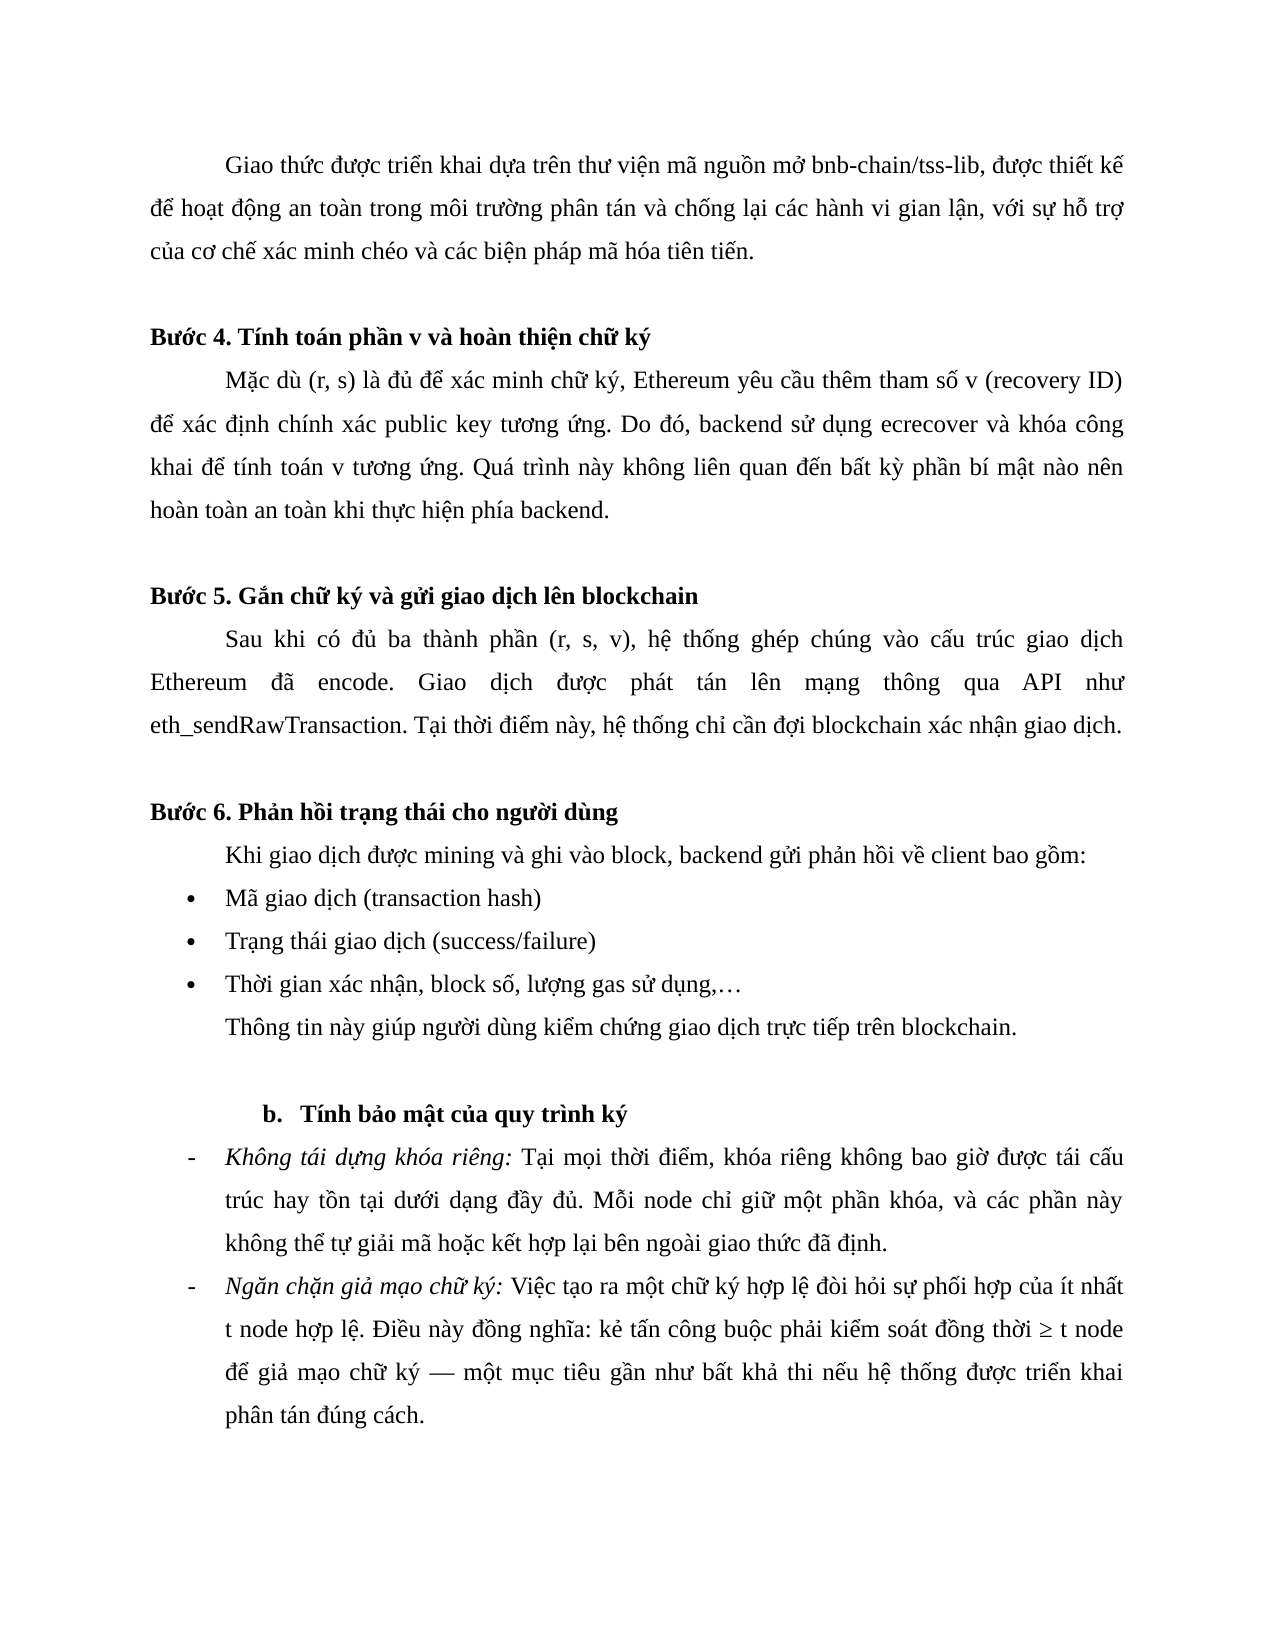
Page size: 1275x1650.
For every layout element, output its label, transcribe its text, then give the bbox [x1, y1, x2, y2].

text Bước 6. Phản hồi trạng thái cho người dùng [150, 797, 1125, 826]
text Giao thức được triển khai dựa trên thư viện mã nguồn mở bnb-chain/tss-lib, được thiết kế để hoạt động an toàn trong môi trường phân tán và chống lại các hành vi gian lận, với sự hỗ trợ của cơ chế xác minh chéo và các biện pháp mã hóa tiên tiến. [150, 150, 1125, 265]
text Mặc dù (r, s) là đủ để xác minh chữ ký, Ethereum yêu cầu thêm tham số v (recovery ID) để xác định chính xác public key tương ứng. Do đó, backend sử dụng ecrecover và khóa công khai để tính toán v tương ứng. Quá trình này không liên quan đến bất kỳ phần bí mật nào nên hoàn toàn an toàn khi thực hiện phía backend. [150, 366, 1125, 524]
list Ngăn chặn giả mạo chữ ký: Việc tạo ra một chữ ký hợp lệ đòi hỏi sự phối hợp của ít nhất t node hợp lệ. Điều này đồng nghĩa: kẻ tấn công buộc phải kiểm soát đồng thời ≥ t node để giả mạo chữ ký — một mục tiêu gần như bất khả thi nếu hệ thống được triển khai phân tán đúng cách. [187, 1271, 1125, 1429]
list Thời gian xác nhận, block số, lượng gas sử dụng,… [187, 969, 1125, 998]
text Bước 5. Gắn chữ ký và gửi giao dịch lên blockchain [150, 581, 1125, 610]
list Tính bảo mật của quy trình ký [262, 1099, 1125, 1127]
text Sau khi có đủ ba thành phần (r, s, v), hệ thống ghép chúng vào cấu trúc giao dịch Ethereum đã encode. Giao dịch được phát tán lên mạng thông qua API như eth_sendRawTransaction. Tại thời điểm này, hệ thống chỉ cần đợi blockchain xác nhận giao dịch. [150, 624, 1125, 739]
text Thông tin này giúp người dùng kiểm chứng giao dịch trực tiếp trên blockchain. [150, 1012, 1125, 1041]
text Khi giao dịch được mining và ghi vào block, backend gửi phản hồi về client bao gồm: [150, 840, 1125, 869]
list Mã giao dịch (transaction hash) [187, 883, 1125, 912]
list Không tái dựng khóa riêng: Tại mọi thời điểm, khóa riêng không bao giờ được tái cấu trúc hay tồn tại dưới dạng đầy đủ. Mỗi node chỉ giữ một phần khóa, và các phần này không thể tự giải mã hoặc kết hợp lại bên ngoài giao thức đã định. [187, 1142, 1125, 1257]
list Trạng thái giao dịch (success/failure) [187, 926, 1125, 955]
text Bước 4. Tính toán phần v và hoàn thiện chữ ký [150, 322, 1125, 351]
